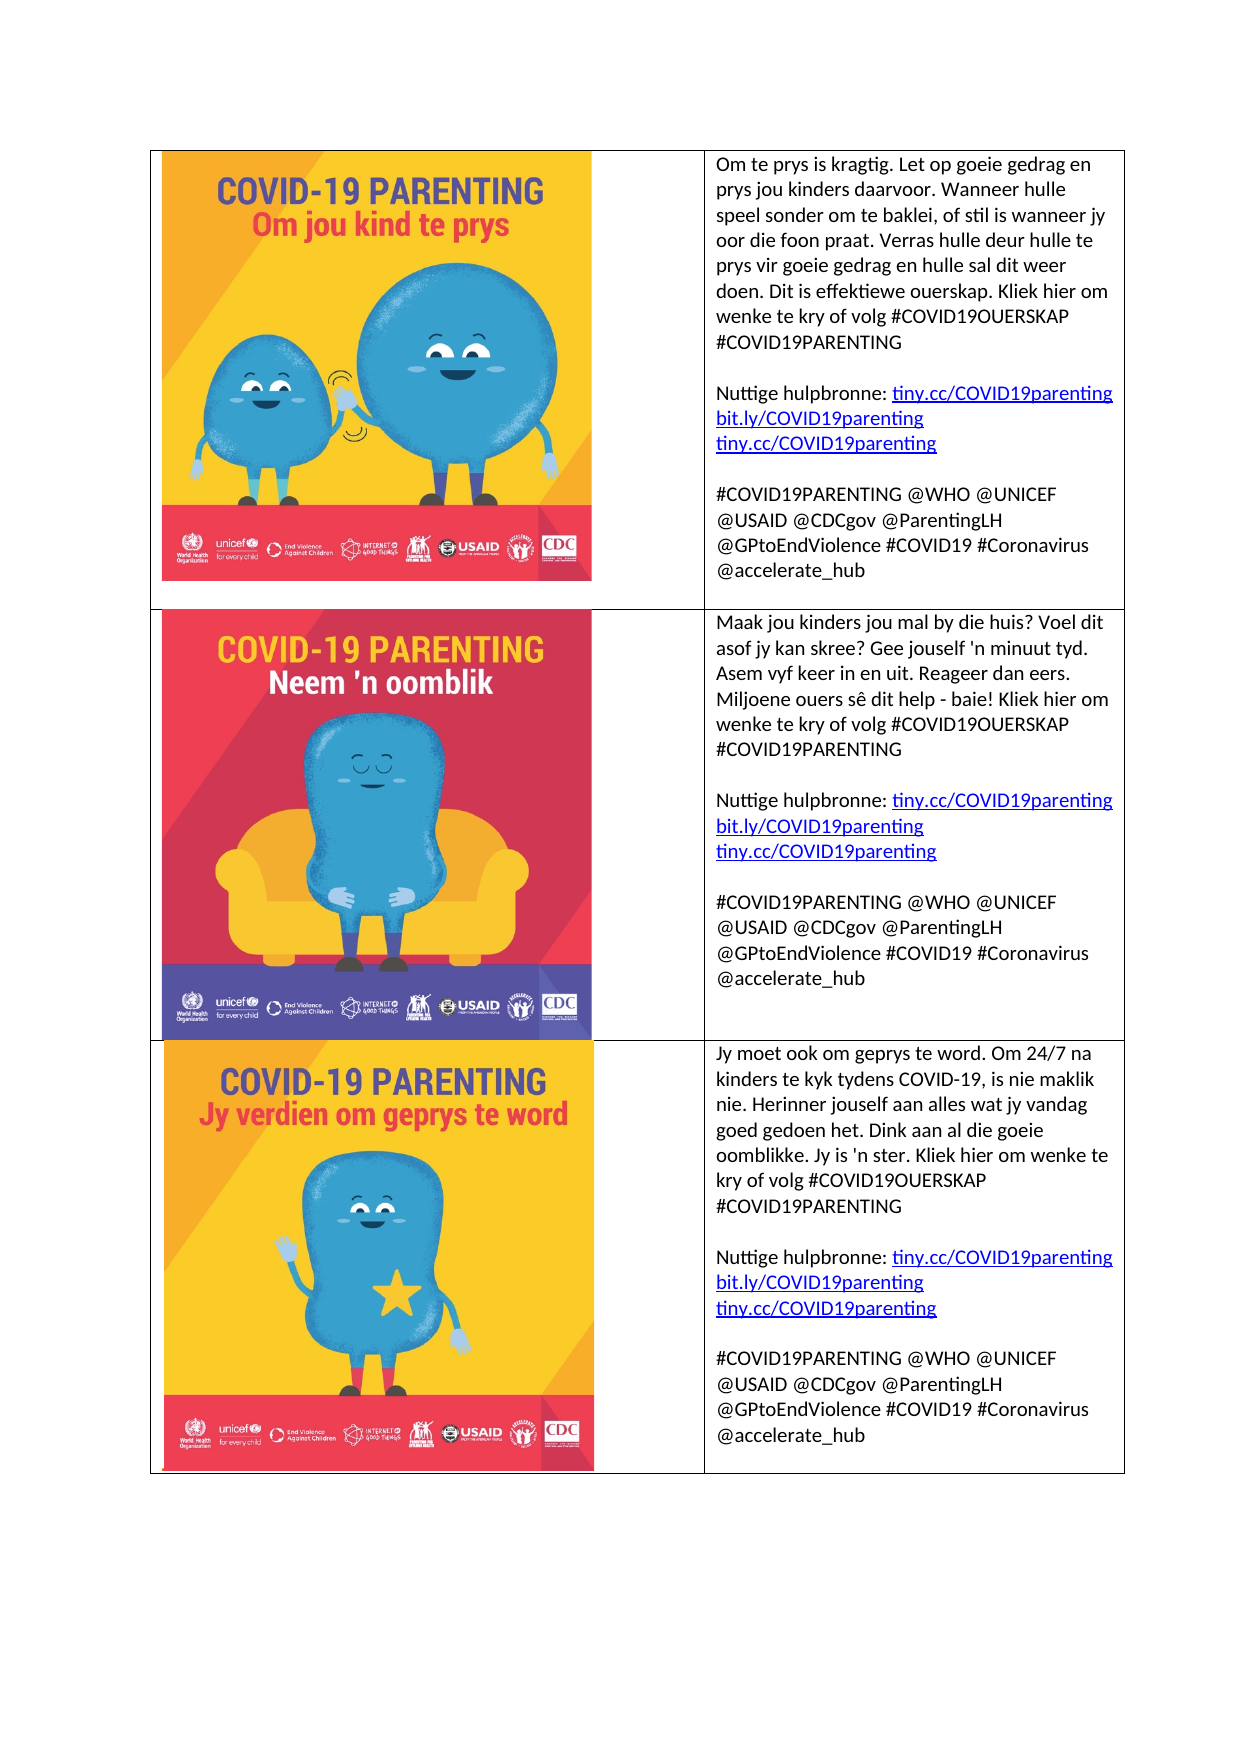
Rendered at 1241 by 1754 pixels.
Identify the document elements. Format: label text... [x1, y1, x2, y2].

picture [161, 151, 592, 581]
table_cell [151, 610, 161, 1039]
table_cell [592, 610, 704, 1039]
table_cell [151, 151, 704, 608]
table_cell Maak jou kinders jou mal by die huis? Voel dit asof jy kan skree? Gee jouself 'n minuut tyd. Asem vyf keer in en uit. Reageer dan eers. Miljoene ouers sê dit help - baie! Kliek hier om wenke te kry of volg #COVID19OUERSKAP #COVID19PARENTING Nuttige hulpbronne: tiny.cc/COVID19parenting bit.ly/COVID19parenting tiny.cc/COVID19parenting #COVID19PARENTING @WHO @UNICEF @USAID @CDCgov @ParentingLH @GPtoEndViolence #COVID19 #Coronavirus @accelerate_hub [705, 610, 1124, 1039]
picture [161, 609, 595, 1471]
table_cell Om te prys is kragtig. Let op goeie gedrag en prys jou kinders daarvoor. Wanneer hulle speel sonder om te baklei, of stil is wanneer jy oor die foon praat. Verras hulle deur hulle te prys vir goeie gedrag en hulle sal dit weer doen. Dit is effektiewe ouerskap. Kliek hier om wenke te kry of volg #COVID19OUERSKAP #COVID19PARENTING Nuttige hulpbronne: tiny.cc/COVID19parenting bit.ly/COVID19parenting tiny.cc/COVID19parenting #COVID19PARENTING @WHO @UNICEF @USAID @CDCgov @ParentingLH @GPtoEndViolence #COVID19 #Coronavirus @accelerate_hub [705, 151, 1124, 608]
table_cell [151, 1041, 704, 1473]
table_cell Jy moet ook om geprys te word. Om 24/7 na kinders te kyk tydens COVID-19, is nie maklik nie. Herinner jouself aan alles wat jy vandag goed gedoen het. Dink aan al die goeie oomblikke. Jy is 'n ster. Kliek hier om wenke te kry of volg #COVID19OUERSKAP #COVID19PARENTING Nuttige hulpbronne: tiny.cc/COVID19parenting bit.ly/COVID19parenting tiny.cc/COVID19parenting #COVID19PARENTING @WHO @UNICEF @USAID @CDCgov @ParentingLH @GPtoEndViolence #COVID19 #Coronavirus @accelerate_hub [705, 1041, 1124, 1473]
